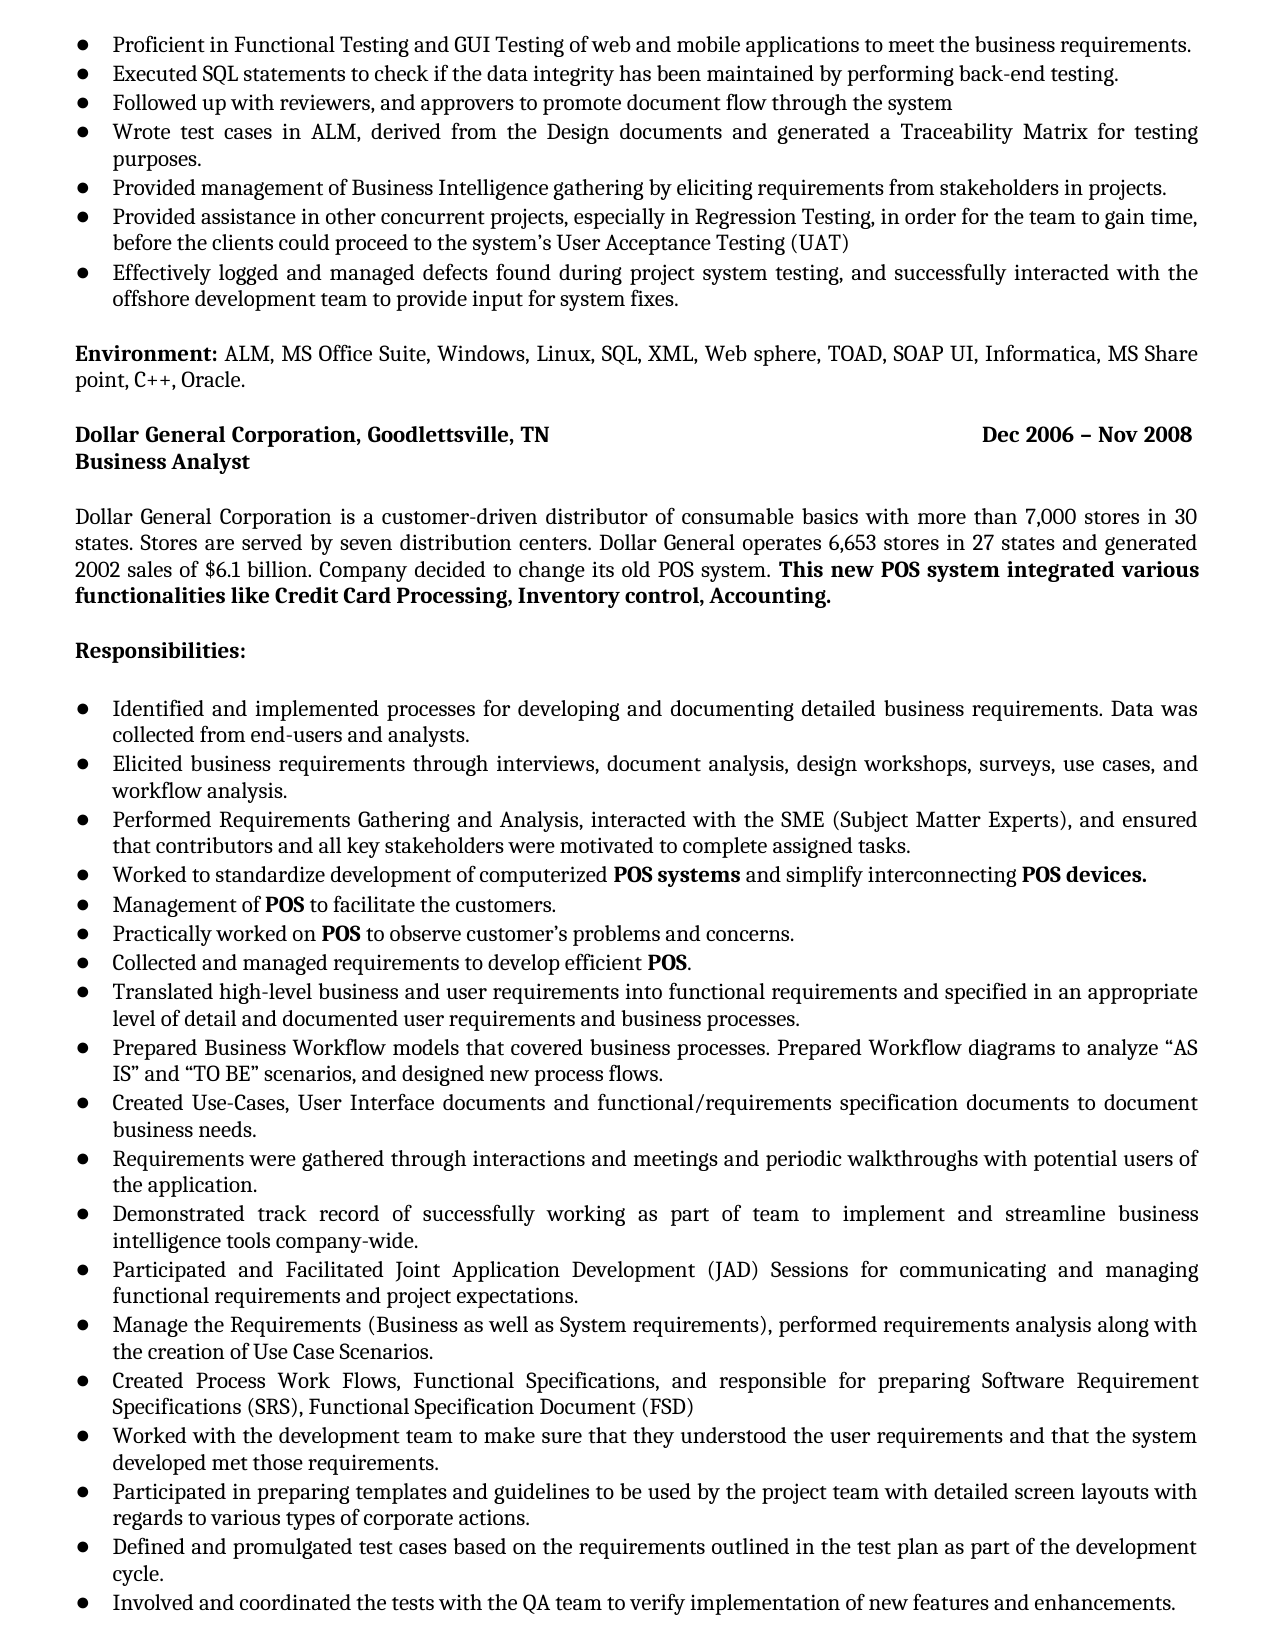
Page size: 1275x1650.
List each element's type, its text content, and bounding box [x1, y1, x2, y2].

text Environment: ALM, MS Office Suite, Windows, Linux, SQL, XML, Web sphere, TOAD, SOAP UI, Informatica, MS Share point, C++, Oracle. [75, 341, 1200, 393]
list Collected and managed requirements to develop efficient POS. [75, 947, 1200, 976]
list Wrote test cases in ALM, derived from the Design documents and generated a Traceability Matrix for testing purposes. [75, 116, 1200, 172]
list Worked with the development team to make sure that they understood the user requirements and that the system developed met those requirements. [75, 1420, 1200, 1476]
list Involved and coordinated the tests with the QA team to verify implementation of new features and enhancements. [75, 1587, 1200, 1616]
list Manage the Requirements (Business as well as System requirements), performed requirements analysis along with the creation of Use Case Scenarios. [75, 1309, 1200, 1365]
list Identified and implemented processes for developing and documenting detailed business requirements. Data was collected from end-users and analysts. [75, 693, 1200, 748]
list Effectively logged and managed defects found during project system testing, and successfully interacted with the offshore development team to provide input for system fixes. [75, 256, 1200, 312]
list Prepared Business Workflow models that covered business processes. Prepared Workflow diagrams to analyze “AS IS” and “TO BE” scenarios, and designed new process flows. [75, 1032, 1200, 1087]
list Provided management of Business Intelligence gathering by eliciting requirements from stakeholders in projects. [75, 172, 1200, 201]
list Defined and promulgated test cases based on the requirements outlined in the test plan as part of the development cycle. [75, 1531, 1200, 1587]
list Participated in preparing templates and guidelines to be used by the project team with detailed screen layouts with regards to various types of corporate actions. [75, 1476, 1200, 1531]
text Dollar General Corporation, Goodlettsville, TN Dec 2006 – Nov 2008 Business Analyst [75, 422, 1200, 475]
list Executed SQL statements to check if the data integrity has been maintained by performing back-end testing. [75, 58, 1200, 87]
list Practically worked on POS to observe customer’s problems and concerns. [75, 918, 1200, 947]
list Performed Requirements Gathering and Analysis, interacted with the SME (Subject Matter Experts), and ensured that contributors and all key stakeholders were motivated to complete assigned tasks. [75, 804, 1200, 859]
list Created Use-Cases, User Interface documents and functional/requirements specification documents to document business needs. [75, 1087, 1200, 1143]
list Proficient in Functional Testing and GUI Testing of web and mobile applications to meet the business requirements. [75, 29, 1200, 58]
list Participated and Facilitated Joint Application Development (JAD) Sessions for communicating and managing functional requirements and project expectations. [75, 1254, 1200, 1309]
list Requirements were gathered through interactions and meetings and periodic walkthroughs with potential users of the application. [75, 1143, 1200, 1198]
list Demonstrated track record of successfully working as part of team to implement and streamline business intelligence tools company-wide. [75, 1198, 1200, 1254]
list Provided assistance in other concurrent projects, especially in Regression Testing, in order for the team to gain time, before the clients could proceed to the system’s User Acceptance Testing (UAT) [75, 201, 1200, 256]
list Followed up with reviewers, and approvers to promote document flow through the system [75, 87, 1200, 116]
text Responsibilities: [75, 638, 1200, 664]
text Dollar General Corporation is a customer-driven distributor of consumable basics with more than 7,000 stores in 30 states. Stores are served by seven distribution centers. Dollar General operates 6,653 stores in 27 states and generated 2002 sales of $6.1 billion. Company decided to change its old POS system. This new POS system integrated various functionalities like Credit Card Processing, Inventory control, Accounting. [75, 504, 1200, 609]
list Worked to standardize development of computerized POS systems and simplify interconnecting POS devices. [75, 859, 1200, 889]
list Translated high-level business and user requirements into functional requirements and specified in an appropriate level of detail and documented user requirements and business processes. [75, 976, 1200, 1032]
list Created Process Work Flows, Functional Specifications, and responsible for preparing Software Requirement Specifications (SRS), Functional Specification Document (FSD) [75, 1365, 1200, 1420]
list Management of POS to facilitate the customers. [75, 889, 1200, 918]
list Elicited business requirements through interviews, document analysis, design workshops, surveys, use cases, and workflow analysis. [75, 748, 1200, 804]
